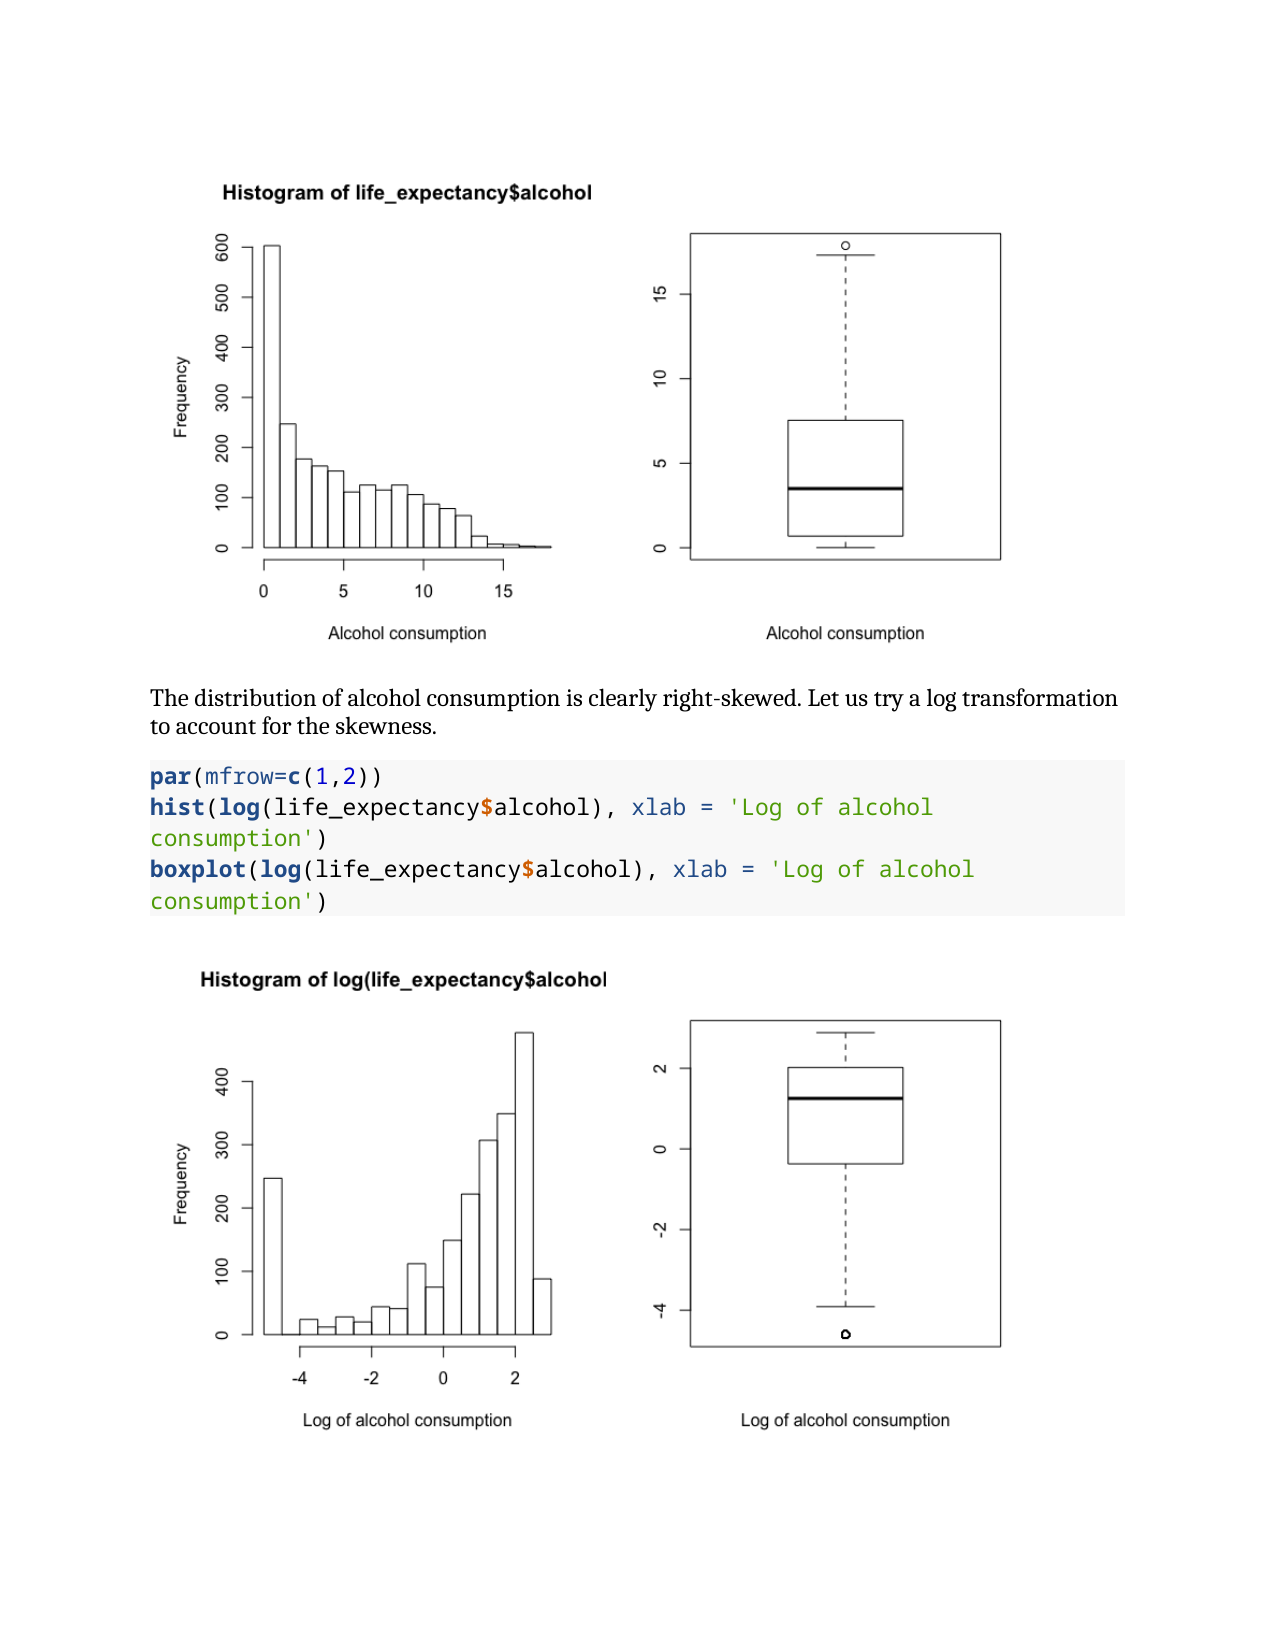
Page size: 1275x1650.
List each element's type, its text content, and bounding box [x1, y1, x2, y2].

text par(mfrow=c(1,2)) hist(log(life_expectancy$alcohol), xlab = 'Log of alcohol consumption') boxplot(log(life_expectancy$alcohol), xlab = 'Log of alcohol consumption') [150, 760, 1125, 916]
text The distribution of alcohol consumption is clearly right-skewed. Let us try a log transformation to account for the skewness. [150, 683, 1125, 741]
picture [168, 150, 1044, 665]
picture [168, 936, 1044, 1452]
